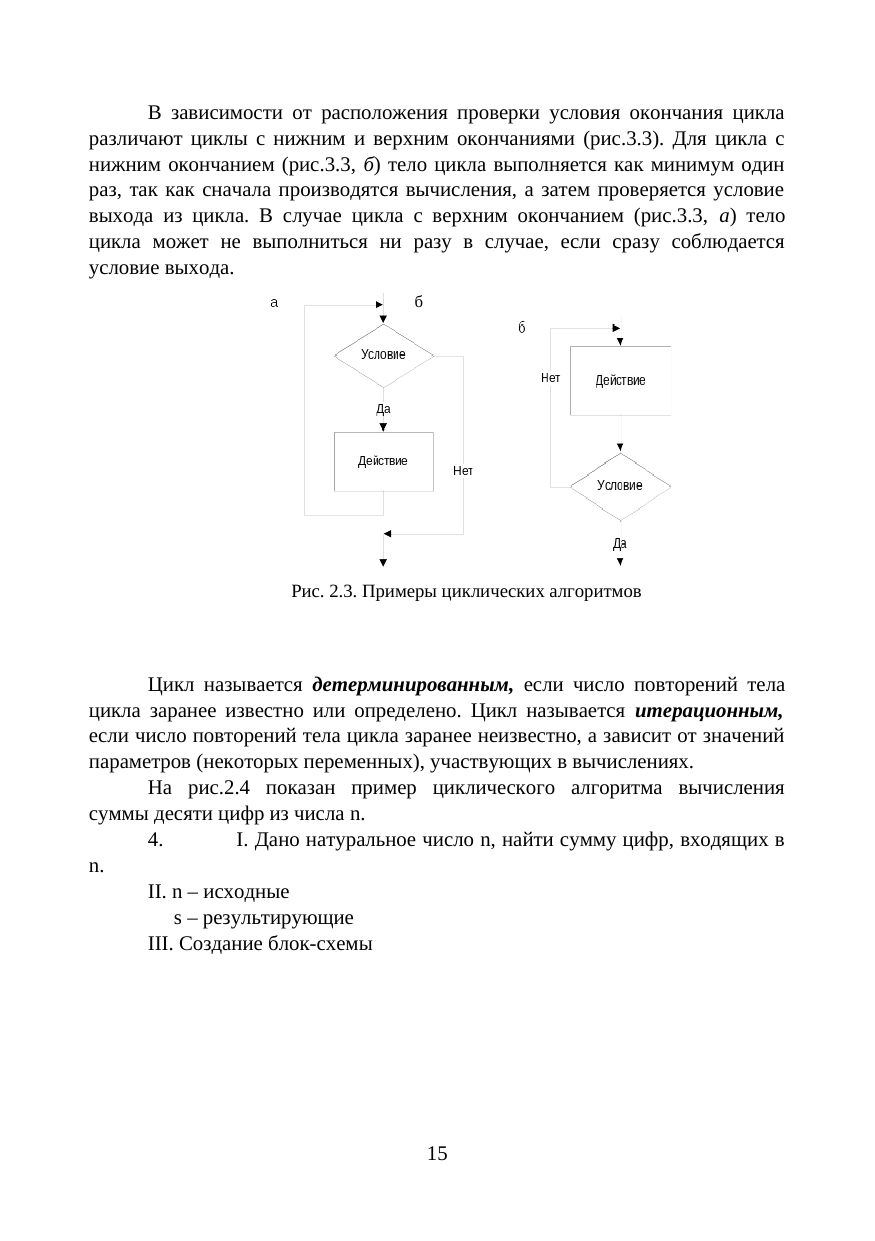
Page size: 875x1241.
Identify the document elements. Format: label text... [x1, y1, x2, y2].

text III. Создание блок-схемы [89, 931, 785, 955]
text 4. I. Дано натуральное число n, найти сумму цифр, входящих в n. [89, 827, 785, 877]
text Цикл называется детерминированным, если число повторений тела цикла заранее известно или определено. Цикл называется итерационным, если число повторений тела цикла заранее неизвестно, а зависит от значений параметров (некоторых переменных), участвующих в вычислениях. [89, 603, 785, 773]
text II. n – исходные [89, 879, 785, 903]
text Рис. 2.3. Примеры циклических алгоритмов [89, 580, 785, 601]
text На рис.2.4 показан пример циклического алгоритма вычисления суммы десяти цифр из числа n. [89, 775, 785, 825]
text s – результирующие [89, 905, 785, 929]
text В зависимости от расположения проверки условия окончания цикла различают циклы с нижним и верхним окончаниями (рис.3.3). Для цикла с нижним окончанием (рис.3.3, б) тело цикла выполняется как минимум один раз, так как сначала производятся вычисления, а затем проверяется условие выхода из цикла. В случае цикла с верхним окончанием (рис.3.3, а) тело цикла может не выполниться ни разу в случае, если сразу соблюдается условие выхода. [89, 99, 785, 279]
